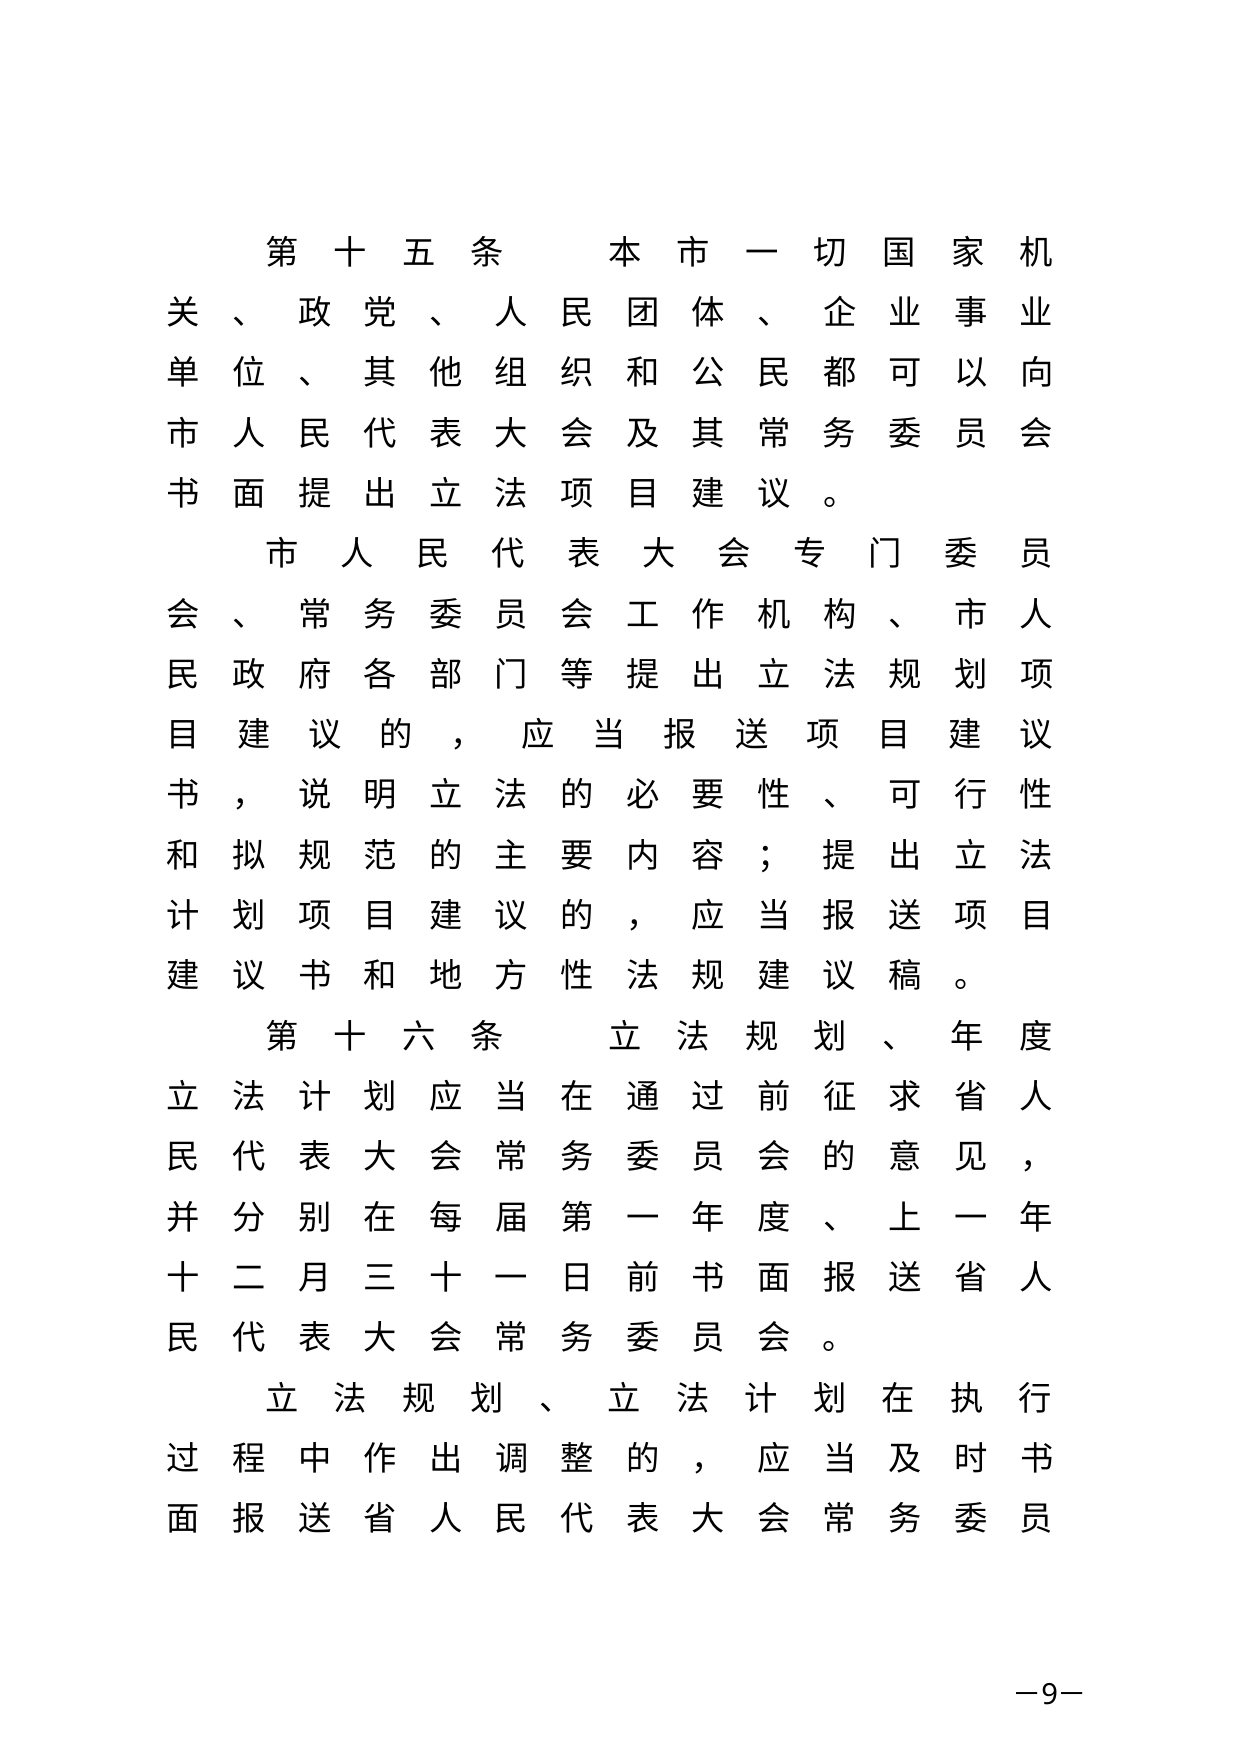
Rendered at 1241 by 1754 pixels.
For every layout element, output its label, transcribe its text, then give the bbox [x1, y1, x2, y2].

text 第十五条 本市一切国家机关、政党、人民团体、企业事业单位、其他组织和公民都可以向市人民代表大会及其常务委员会书面提出立法项目建议。 [167, 219, 1085, 521]
text 市人民代表大会专门委员会、常务委员会工作机构、市人民政府各部门等提出立法规划项目建议的，应当报送项目建议书，说明立法的必要性、可行性和拟规范的主要内容；提出立法计划项目建议的，应当报送项目建议书和地方性法规建议稿。 [167, 521, 1085, 1003]
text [167, 1365, 1085, 1546]
text 第十六条 立法规划、年度立法计划应当在通过前征求省人民代表大会常务委员会的意见，并分别在每届第一年度、上一年十二月三十一日前书面报送省人民代表大会常务委员会。 [167, 1003, 1085, 1365]
